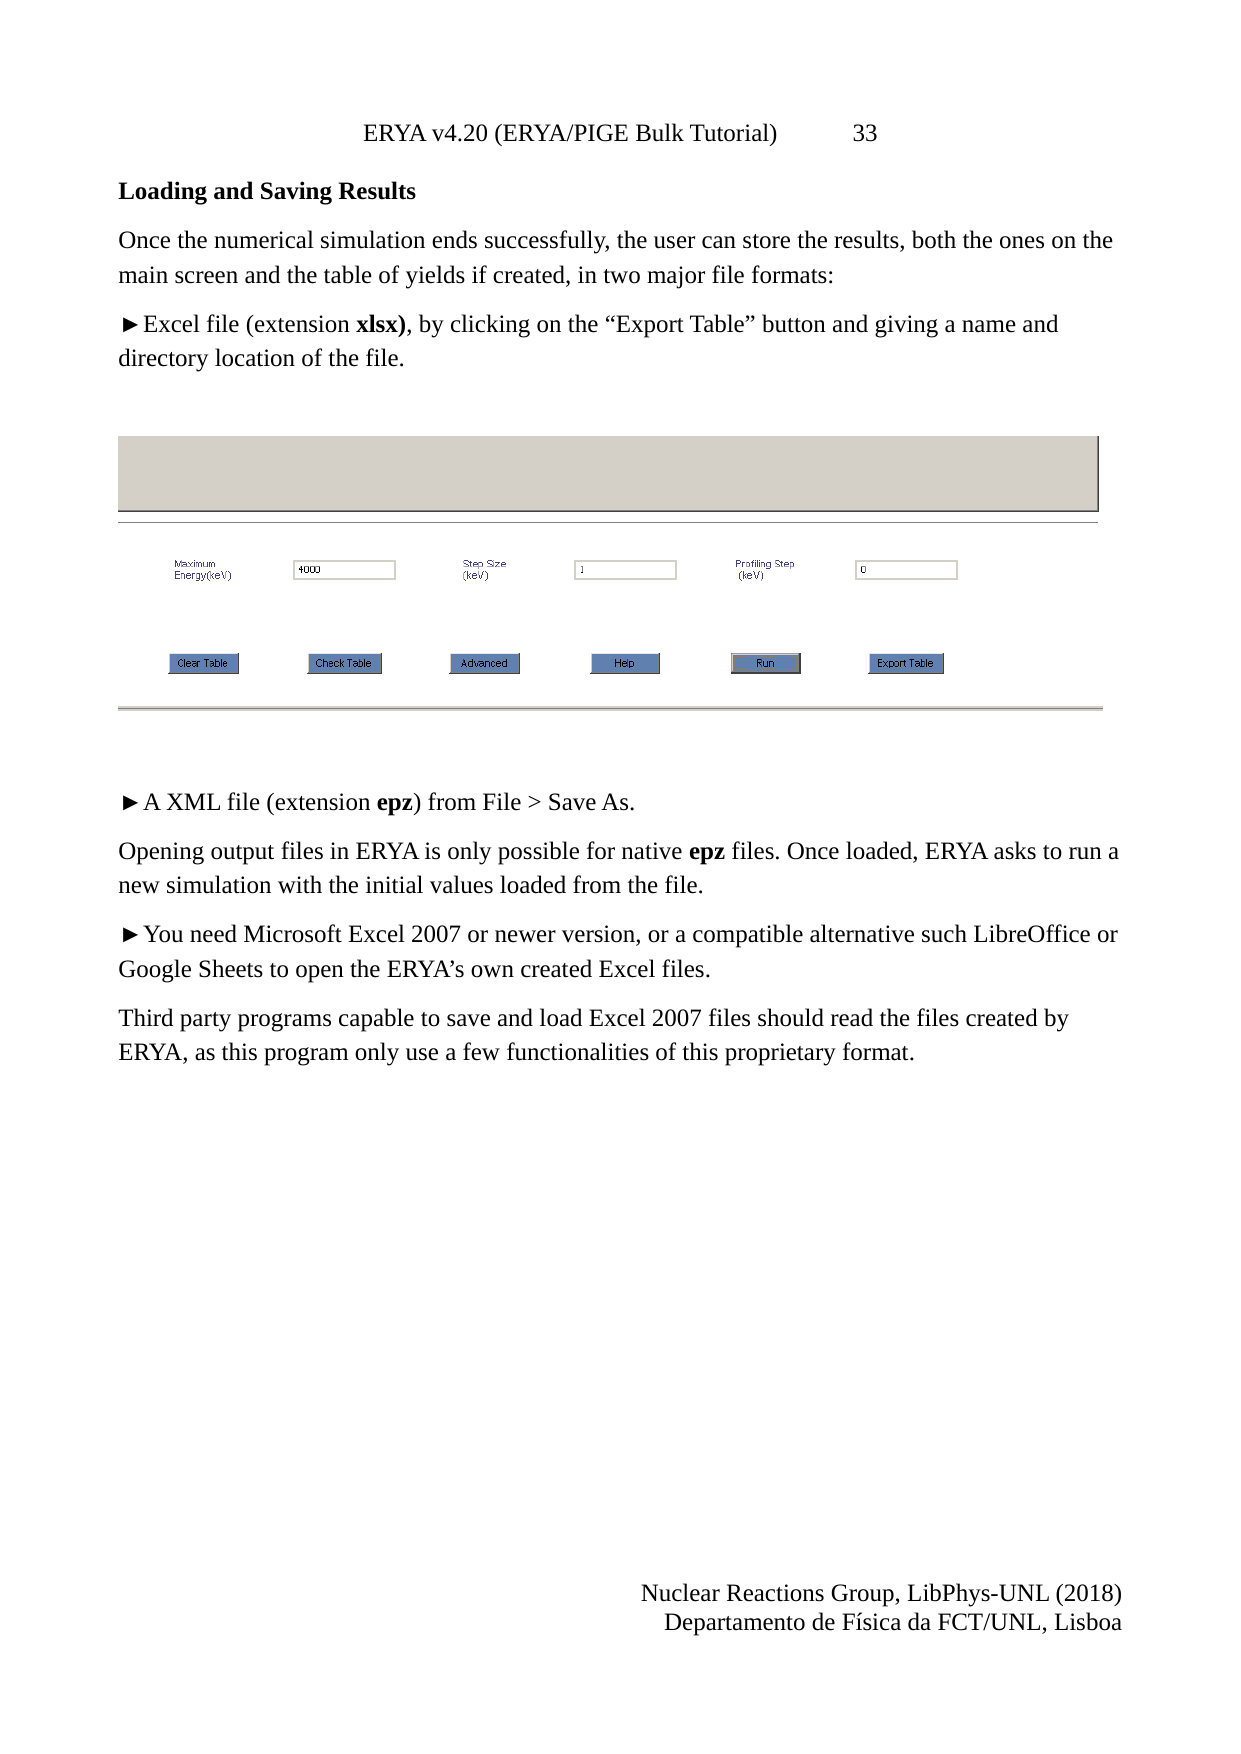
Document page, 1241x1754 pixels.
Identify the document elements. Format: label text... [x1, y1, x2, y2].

text ►A XML file (extension epz) from File > Save As. [118, 787, 1122, 815]
text ►Excel file (extension xlsx), by clicking on the “Export Table” button and giving a name and directory location of the file. [118, 309, 1122, 372]
text Third party programs capable to save and load Excel 2007 files should read the files created by ERYA, as this program only use a few functionalities of this proprietary format. [118, 1003, 1122, 1066]
text Opening output files in ERYA is only possible for native epz files. Once loaded, ERYA asks to run a new simulation with the initial values loaded from the file. [118, 836, 1122, 899]
text ►You need Microsoft Excel 2007 or newer version, or a compatible alternative such LibreOffice or Google Sheets to open the ERYA’s own created Excel files. [118, 919, 1122, 982]
picture [118, 436, 1103, 711]
text Once the numerical simulation ends successfully, the user can store the results, both the ones on the main screen and the table of yields if created, in two major file formats: [118, 225, 1122, 289]
text Loading and Saving Results [118, 176, 1122, 205]
